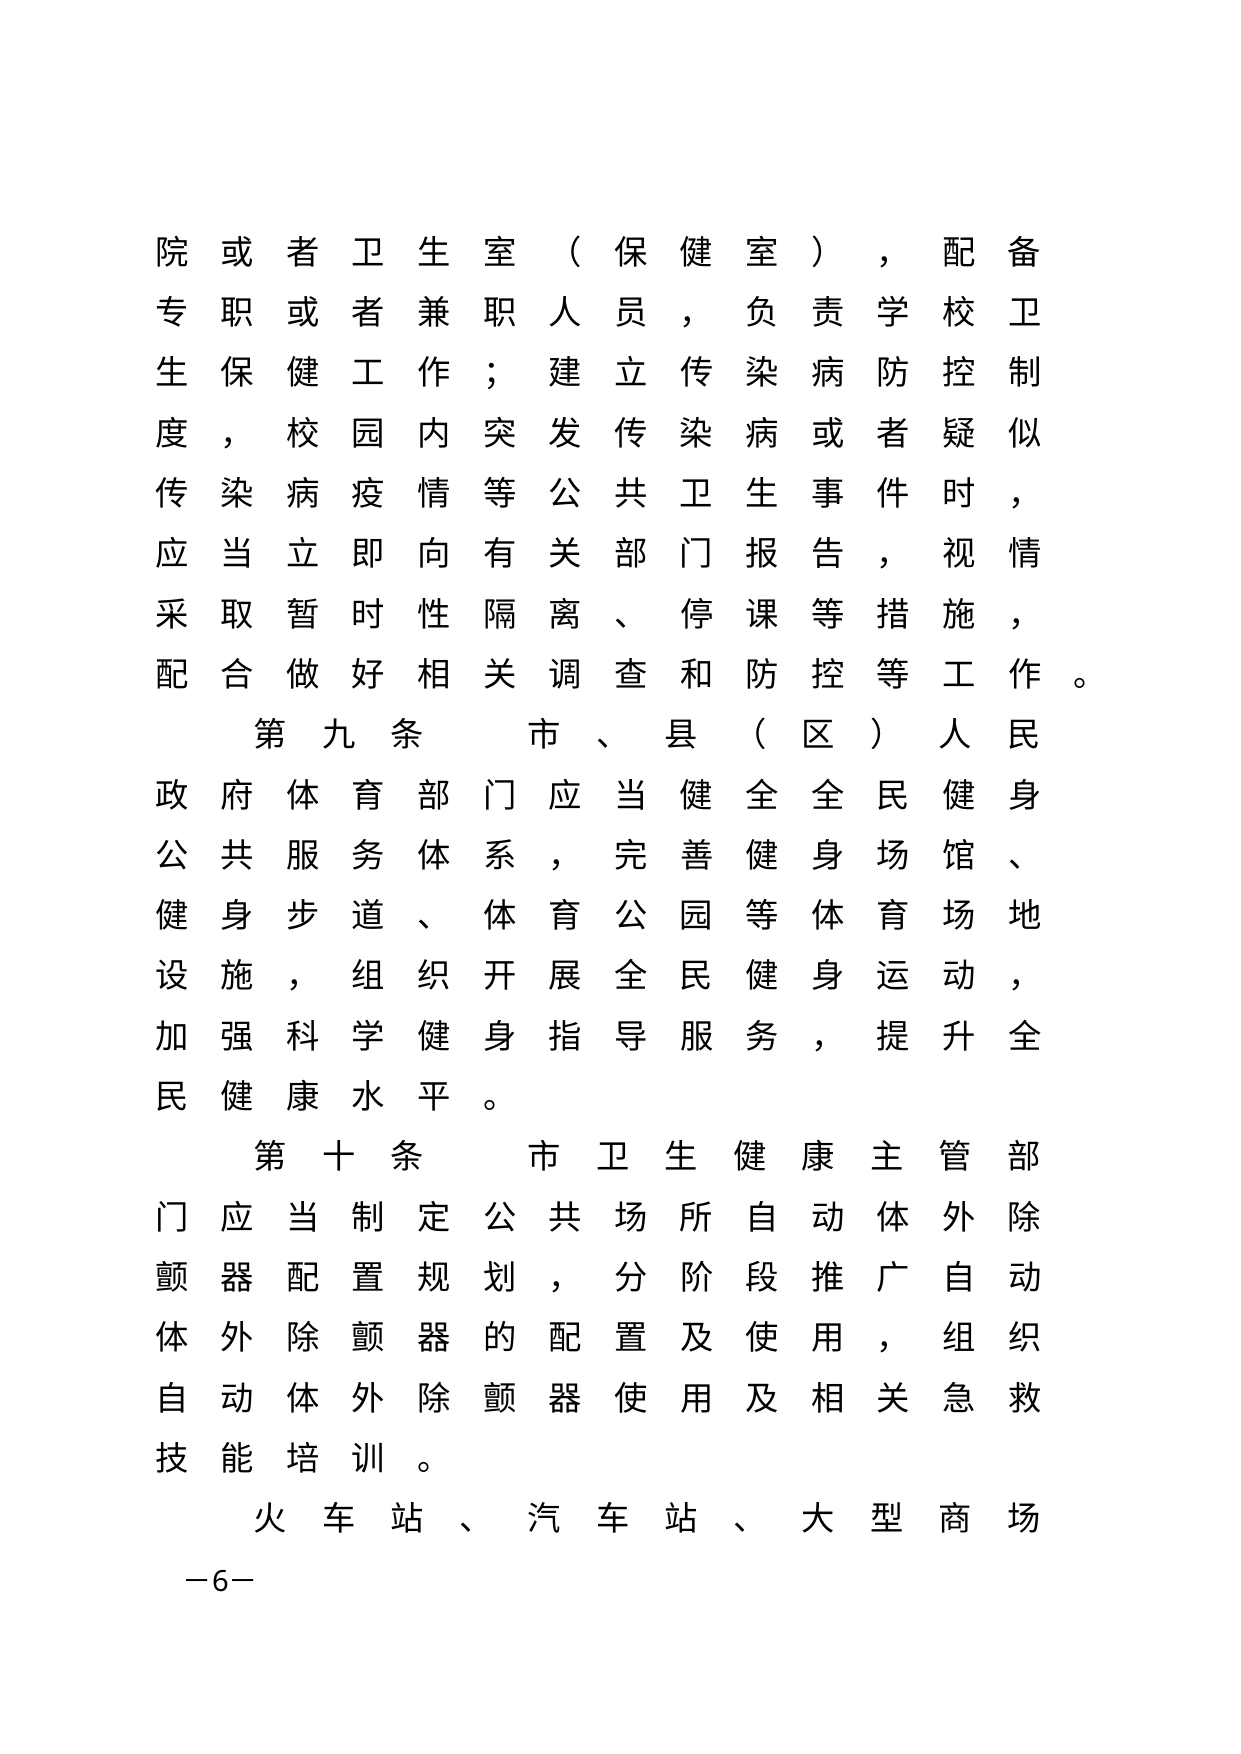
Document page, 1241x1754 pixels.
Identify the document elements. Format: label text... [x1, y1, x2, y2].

text 火车站、汽车站、大型商场等公共场所按照配置规划配备自动体外除颤器，定期检查、维护保养，保证自动体外除颤器正常工作。 [155, 1486, 1073, 1546]
text 第十条 市卫生健康主管部门应当制定公共场所自动体外除颤器配置规划，分阶段推广自动体外除颤器的配置及使用，组织自动体外除颤器使用及相关急救技能培训。 [155, 1124, 1073, 1486]
text 学校应当按照规定设立校医院或者卫生室（保健室），配备专职或者兼职人员，负责学校卫生保健工作；建立传染病防控制度，校园内突发传染病或者疑似传染病疫情等公共卫生事件时，应当立即向有关部门报告，视情采取暂时性隔离、停课等措施，配合做好相关调查和防控等工作。 [155, 219, 1073, 702]
text 第九条 市、县（区）人民政府体育部门应当健全全民健身公共服务体系，完善健身场馆、健身步道、体育公园等体育场地设施，组织开展全民健身运动，加强科学健身指导服务，提升全民健康水平。 [155, 702, 1073, 1124]
